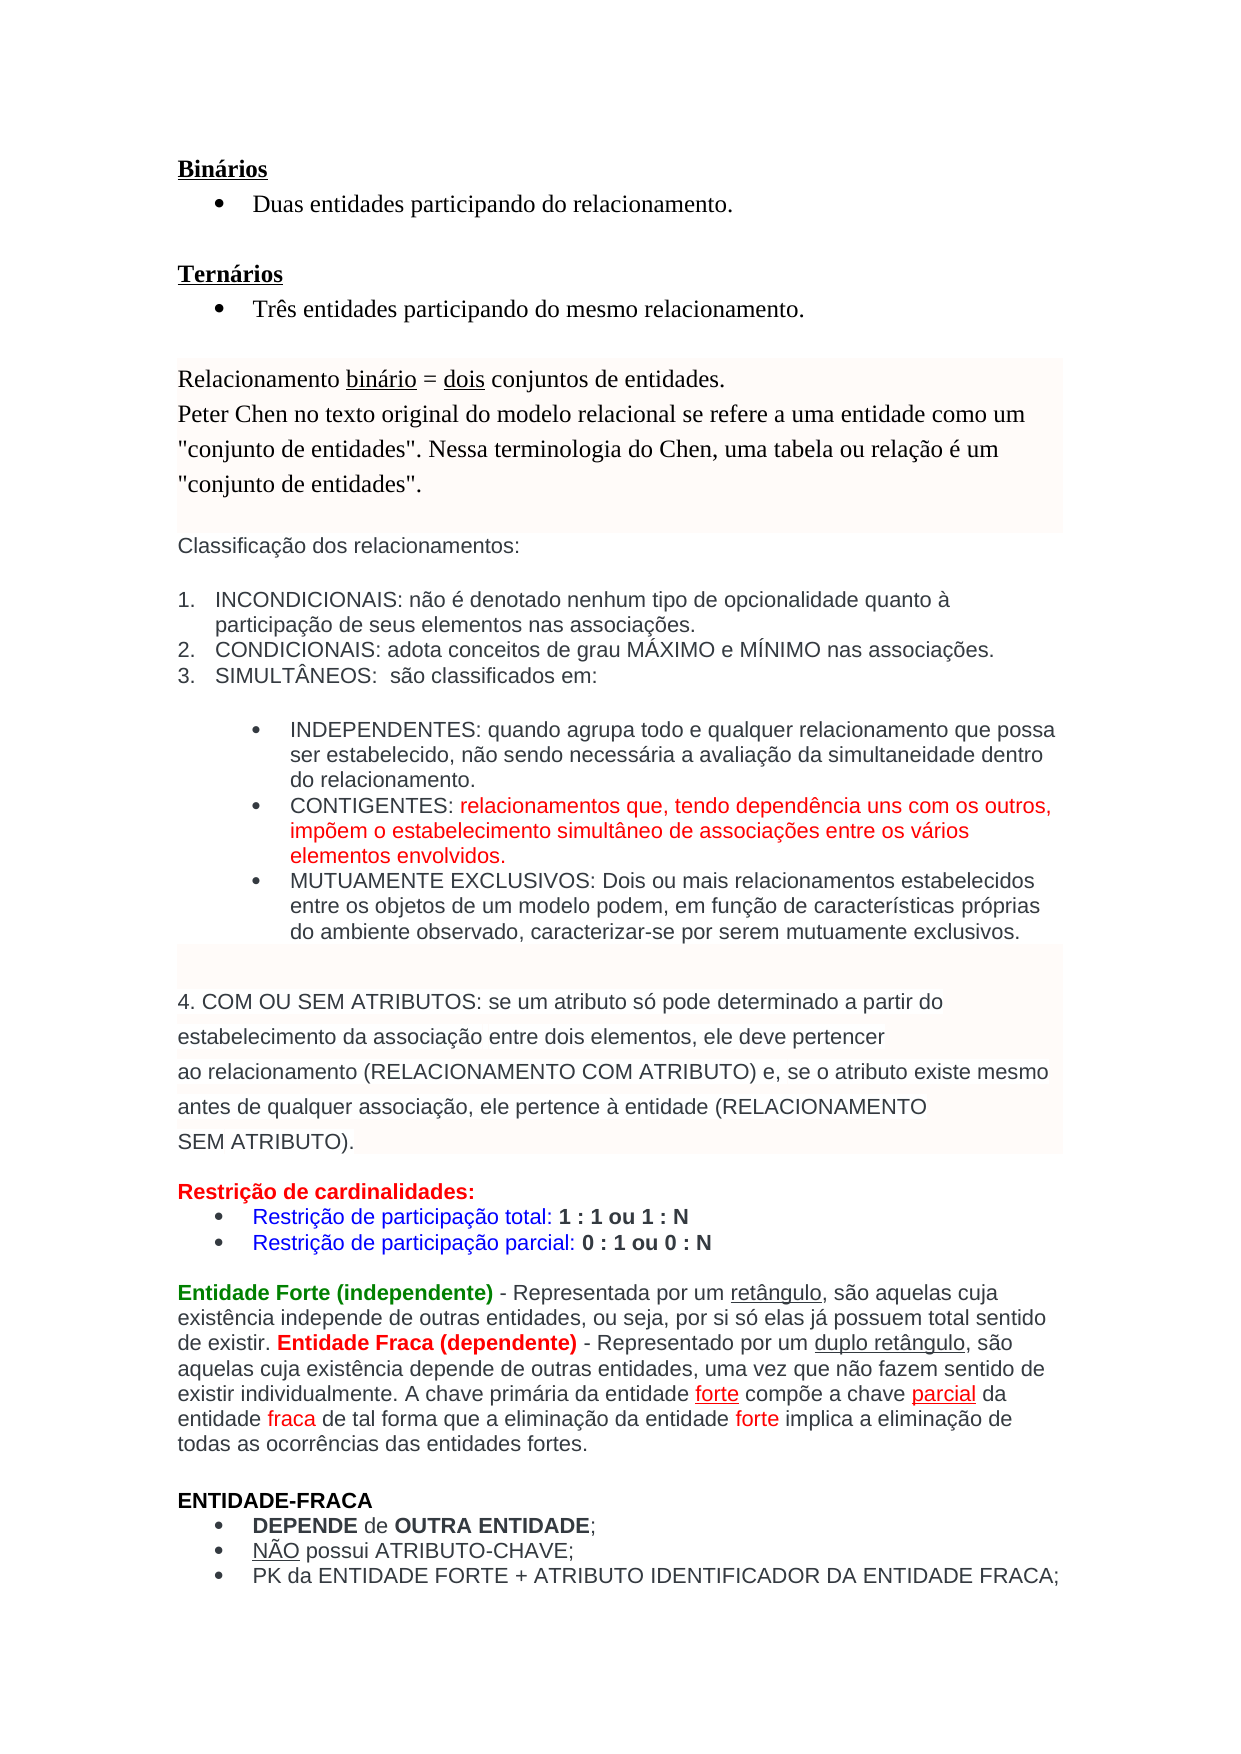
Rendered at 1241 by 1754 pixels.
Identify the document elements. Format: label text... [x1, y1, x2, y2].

text 4. COM OU SEM ATRIBUTOS: se um atributo só pode determinado a partir do estabelecimento da associação entre dois elementos, ele deve pertencer ao relacionamento (RELACIONAMENTO COM ATRIBUTO) e, se o atributo existe mesmo antes de qualquer associação, ele pertence à entidade (RELACIONAMENTO SEM ATRIBUTO). [177, 979, 1063, 1154]
text Classificação dos relacionamentos: [177, 533, 1063, 558]
text Restrição de cardinalidades: [177, 1179, 1063, 1204]
text ENTIDADE-FRACA [177, 1488, 1063, 1513]
list Restrição de participação total: 1 : 1 ou 1 : N [215, 1204, 1063, 1229]
list Três entidades participando do mesmo relacionamento. [215, 288, 1063, 323]
list Duas entidades participando do relacionamento. [215, 183, 1063, 218]
list INCONDICIONAIS: não é denotado nenhum tipo de opcionalidade quanto à participação de seus elementos nas associações. [177, 587, 1063, 637]
list Restrição de participação parcial: 0 : 1 ou 0 : N [215, 1229, 1063, 1255]
list PK da ENTIDADE FORTE + ATRIBUTO IDENTIFICADOR DA ENTIDADE FRACA; [215, 1563, 1063, 1588]
list CONTIGENTES: relacionamentos que, tendo dependência uns com os outros, impõem o estabelecimento simultâneo de associações entre os vários elementos envolvidos. [252, 793, 1063, 868]
text Binários [177, 148, 1063, 183]
text Peter Chen no texto original do modelo relacional se refere a uma entidade como um "conjunto de entidades". Nessa terminologia do Chen, uma tabela ou relação é um "conjunto de entidades". [177, 393, 1063, 498]
list SIMULTÂNEOS: são classificados em: [177, 663, 1063, 688]
text Ternários [177, 253, 1063, 288]
list INDEPENDENTES: quando agrupa todo e qualquer relacionamento que possa ser estabelecido, não sendo necessária a avaliação da simultaneidade dentro do relacionamento. [252, 717, 1063, 793]
list MUTUAMENTE EXCLUSIVOS: Dois ou mais relacionamentos estabelecidos entre os objetos de um modelo podem, em função de características próprias do ambiente observado, caracterizar-se por serem mutuamente exclusivos. [252, 868, 1063, 944]
list NÃO possui ATRIBUTO-CHAVE; [215, 1538, 1063, 1563]
list CONDICIONAIS: adota conceitos de grau MÁXIMO e MÍNIMO nas associações. [177, 637, 1063, 663]
list DEPENDE de OUTRA ENTIDADE; [215, 1513, 1063, 1538]
text Relacionamento binário = dois conjuntos de entidades. [177, 358, 1063, 393]
